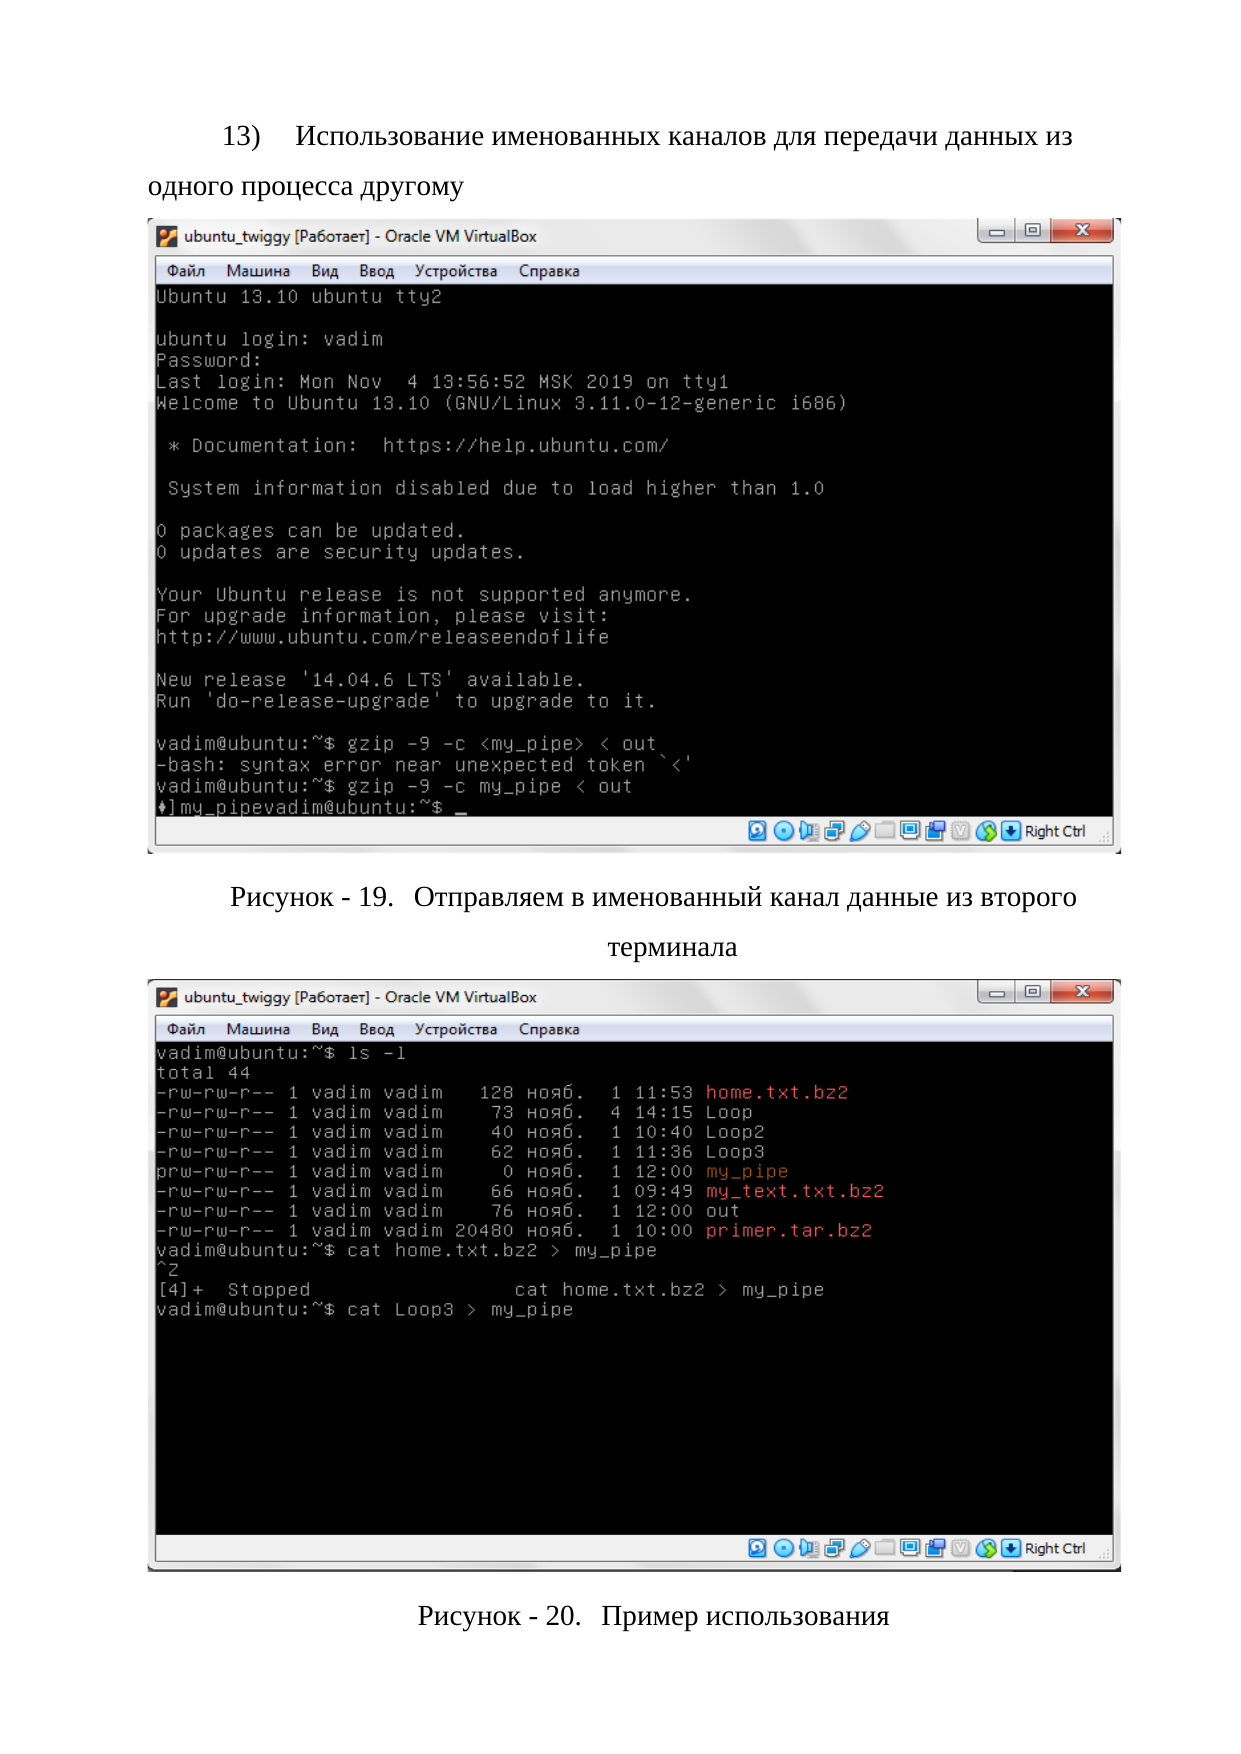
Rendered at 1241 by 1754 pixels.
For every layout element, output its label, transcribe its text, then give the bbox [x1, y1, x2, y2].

picture [147, 218, 1122, 854]
list Использование именованных каналов для передачи данных из одного процесса другому [148, 118, 1122, 202]
text Пример использования [185, 1598, 1122, 1631]
picture [147, 979, 1122, 1572]
text Отправляем в именованный канал данные из второго терминала [185, 879, 1122, 963]
